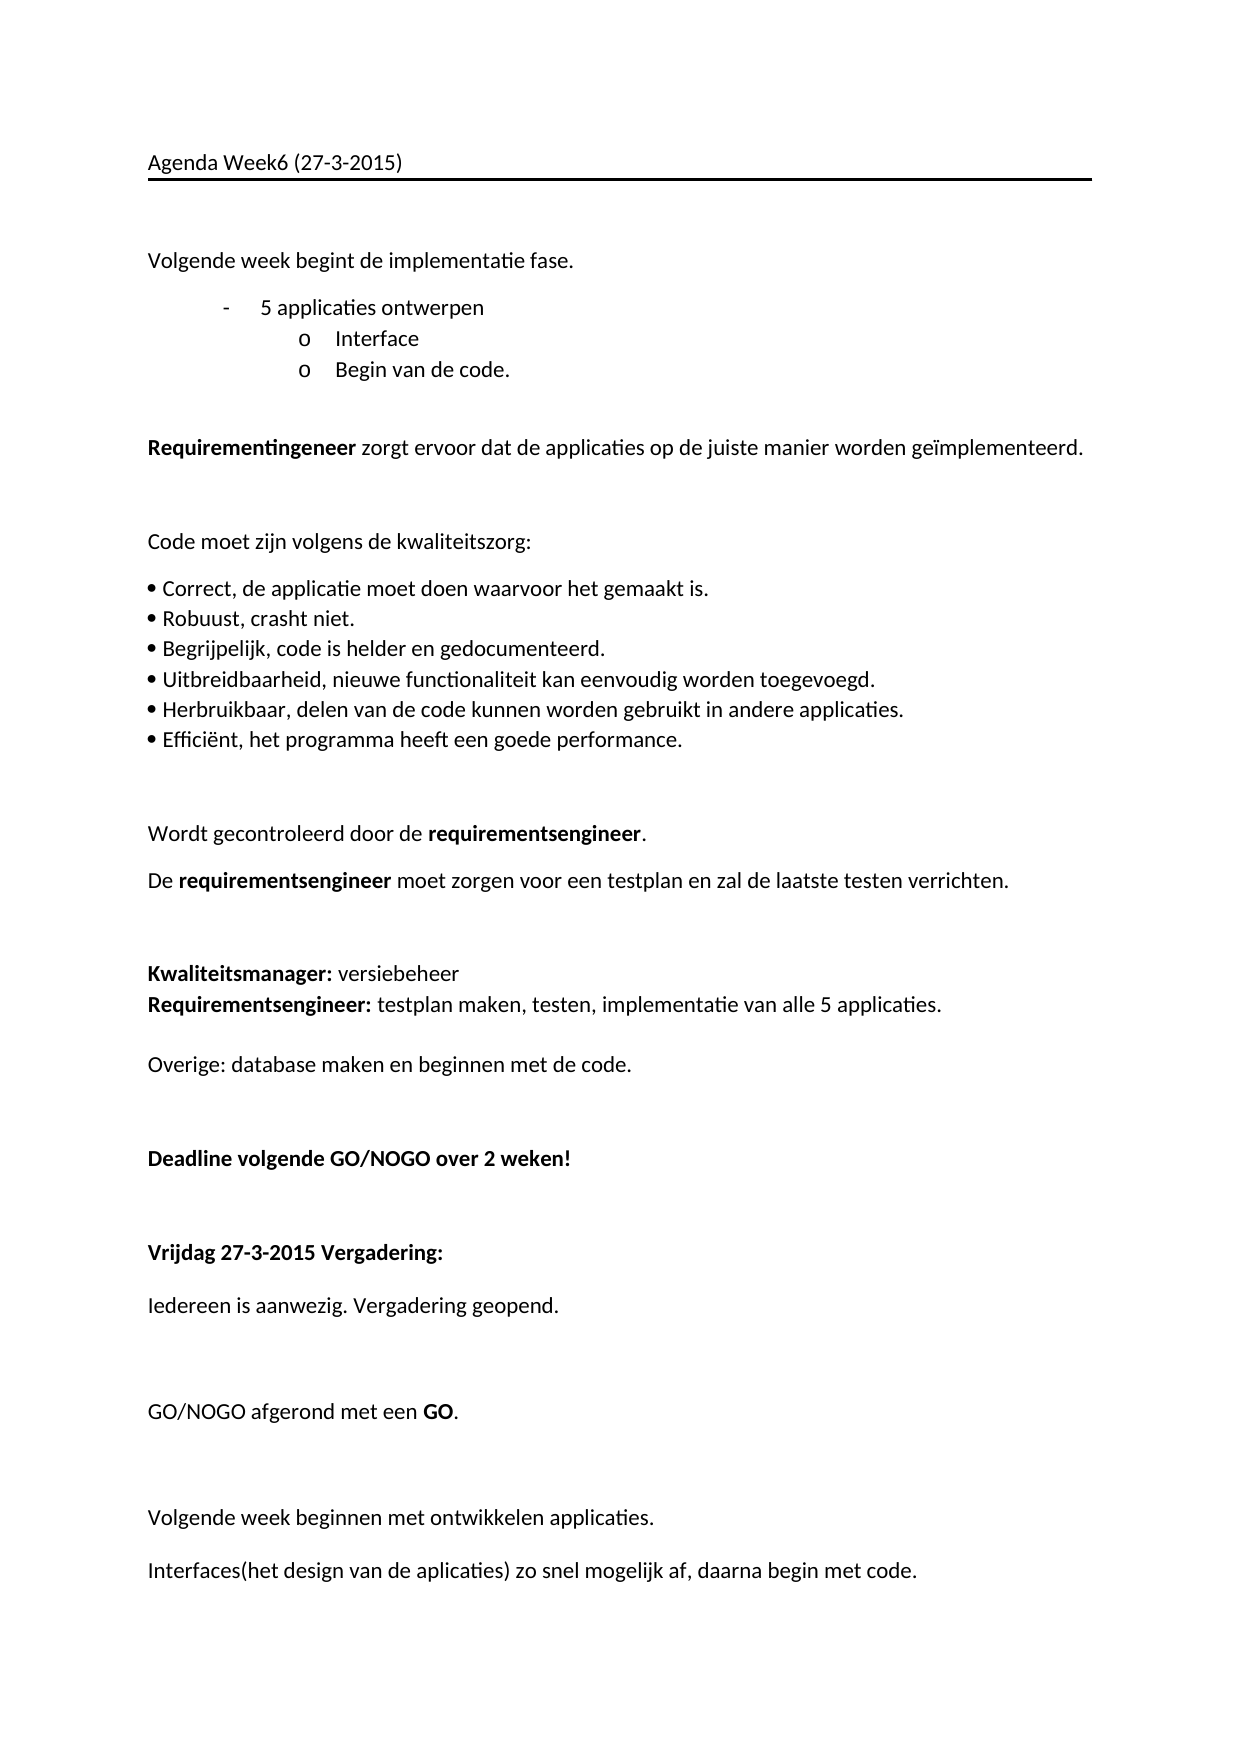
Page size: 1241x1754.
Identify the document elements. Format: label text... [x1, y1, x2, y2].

text De requirementsengineer moet zorgen voor een testplan en zal de laatste testen verrichten. [148, 866, 1092, 894]
text Interfaces(het design van de aplicaties) zo snel mogelijk af, daarna begin met code. [148, 1556, 1092, 1584]
list Interface [298, 324, 1092, 353]
text Wordt gecontroleerd door de requirementsengineer. [148, 819, 1092, 847]
text Code moet zijn volgens de kwaliteitszorg: [148, 527, 1092, 555]
text Agenda Week6 (27-3-2015) [148, 148, 1092, 178]
text Iedereen is aanwezig. Vergadering geopend. [148, 1291, 1092, 1319]
list 5 applicaties ontwerpen [223, 293, 1092, 322]
text GO/NOGO afgerond met een GO. [148, 1397, 1092, 1425]
text Deadline volgende GO/NOGO over 2 weken! [148, 1144, 1092, 1172]
text Volgende week beginnen met ontwikkelen applicaties. [148, 1503, 1092, 1531]
list Begin van de code. [298, 355, 1092, 384]
text Requirementingeneer zorgt ervoor dat de applicaties op de juiste manier worden geïmplementeerd. [148, 433, 1092, 462]
text Vrijdag 27-3-2015 Vergadering: [148, 1238, 1092, 1266]
text Volgende week begint de implementatie fase. [148, 247, 1092, 275]
text Correct, de applicatie moet doen waarvoor het gemaakt is. Robuust, crasht niet. Begrijpelijk, code is helder en gedocumenteerd. Uitbreidbaarheid, nieuwe functionaliteit kan eenvoudig worden toegevoegd. Herbruikbaar, delen van de code kunnen worden gebruikt in andere applicaties. Efficiënt, het programma heeft een goede performance. [148, 574, 1092, 753]
text Kwaliteitsmanager: versiebeheer Requirementsengineer: testplan maken, testen, implementatie van alle 5 applicaties. Overige: database maken en beginnen met de code. [148, 959, 1092, 1078]
